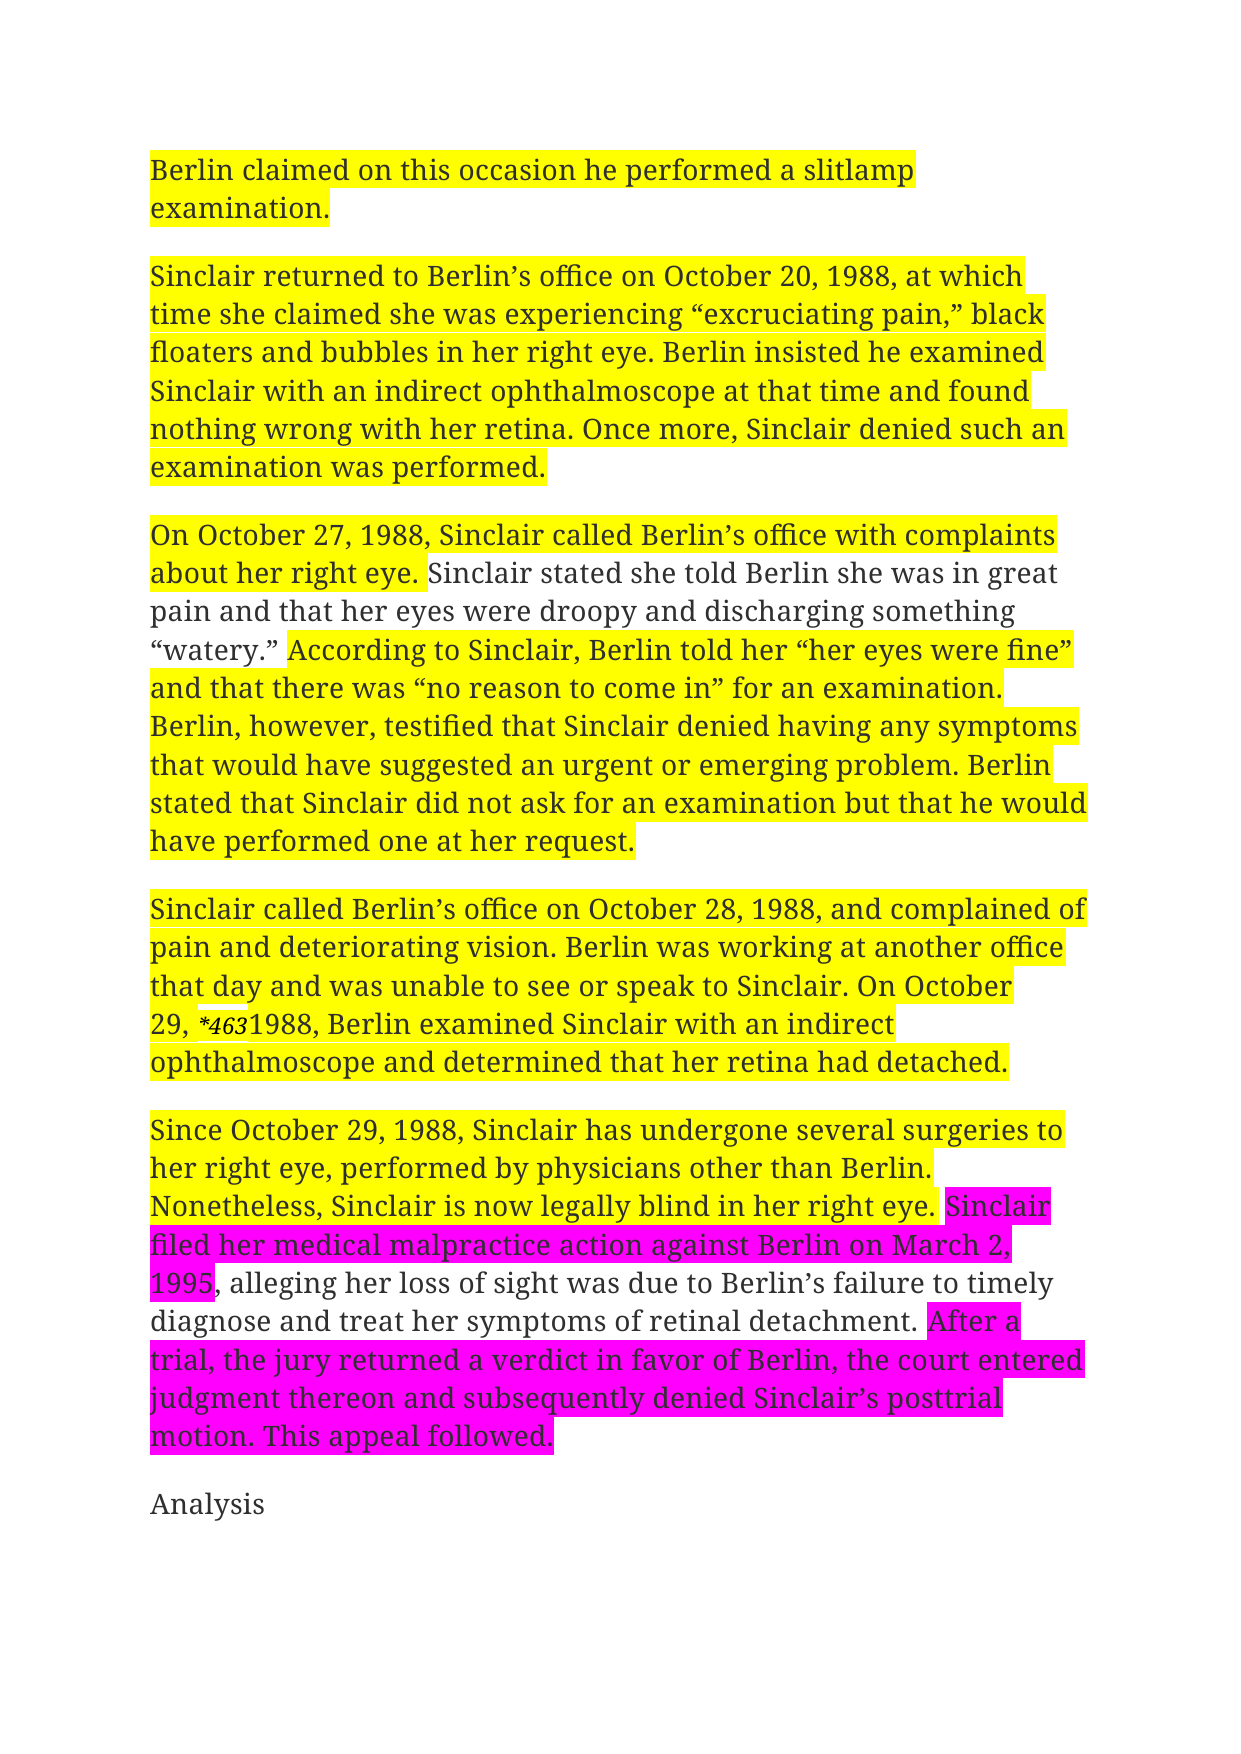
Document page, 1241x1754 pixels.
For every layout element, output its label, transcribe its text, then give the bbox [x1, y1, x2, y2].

text Analysis [150, 1484, 1090, 1522]
text Sinclair called Berlin’s office on October 28, 1988, and complained of pain and deteriorating vision. Berlin was working at another office that day and was unable to see or speak to Sinclair. On October 29, *4631988, Berlin examined Sinclair with an indirect ophthalmoscope and determined that her retina had detached. [150, 889, 1090, 1081]
text Since October 29, 1988, Sinclair has undergone several surgeries to her right eye, performed by physicians other than Berlin. Nonetheless, Sinclair is now legally blind in her right eye. Sinclair filed her medical malpractice action against Berlin on March 2, 1995, alleging her loss of sight was due to Berlin’s failure to timely diagnose and treat her symptoms of retinal detachment. After a trial, the jury returned a verdict in favor of Berlin, the court entered judgment thereon and subsequently denied Sinclair’s posttrial motion. This appeal followed. [150, 1110, 1090, 1455]
text Sinclair returned to Berlin’s office on October 20, 1988, at which time she claimed she was experiencing “excruciating pain,” black floaters and bubbles in her right eye. Berlin insisted he examined Sinclair with an indirect ophthalmoscope at that time and found nothing wrong with her retina. Once more, Sinclair denied such an examination was performed. [150, 256, 1090, 486]
text On October 27, 1988, Sinclair called Berlin’s office with complaints about her right eye. Sinclair stated she told Berlin she was in great pain and that her eyes were droopy and discharging something “watery.” According to Sinclair, Berlin told her “her eyes were fine” and that there was “no reason to come in” for an examination. Berlin, however, testified that Sinclair denied having any symptoms that would have suggested an urgent or emerging problem. Berlin stated that Sinclair did not ask for an examination but that he would have performed one at her request. [150, 515, 1090, 860]
